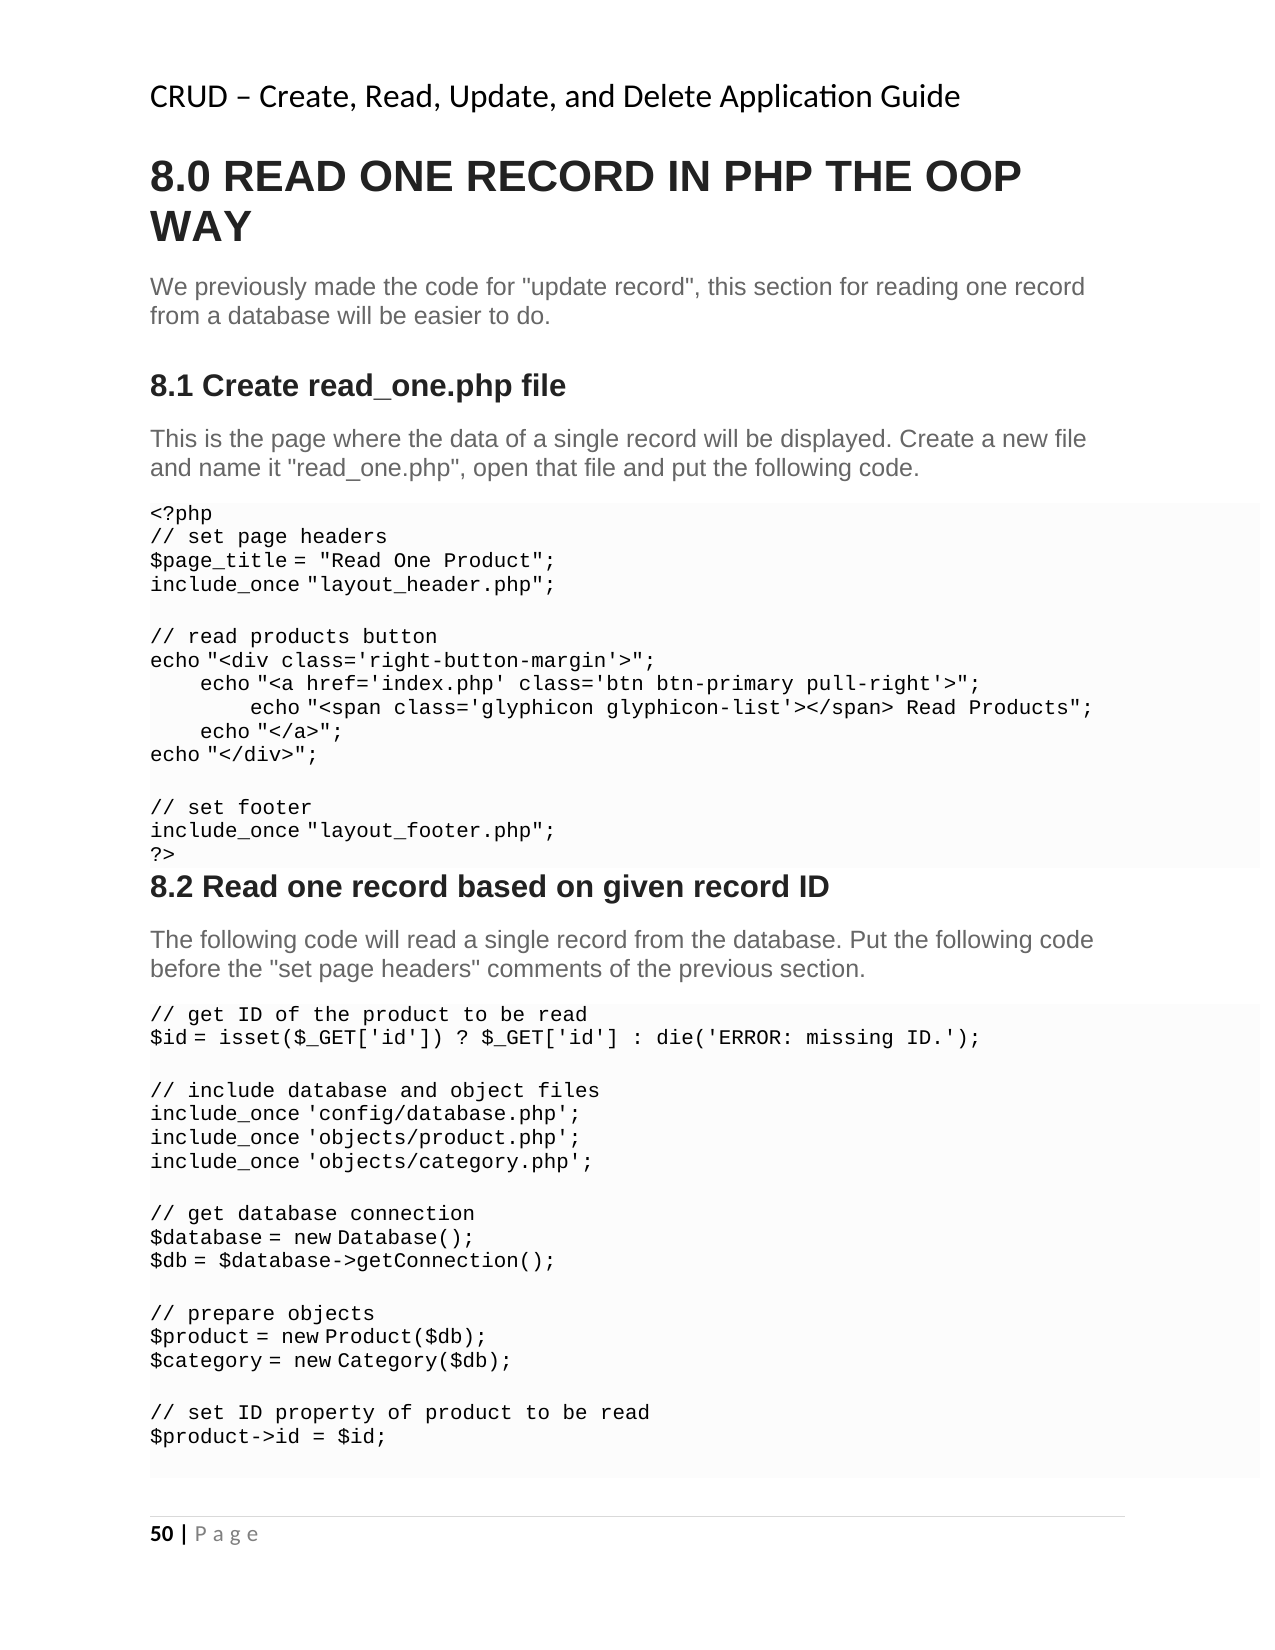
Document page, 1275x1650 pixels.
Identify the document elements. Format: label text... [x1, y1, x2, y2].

text We previously made the code for "update record", this section for reading one record from a database will be easier to do. [150, 272, 1125, 329]
text 8.0 READ ONE RECORD IN PHP THE OOP WAY [150, 150, 1125, 251]
text 8.1 Create read_one.php file [150, 367, 1125, 403]
table_header <?php // set page headers $page_title = "Read One Product"; include_once "layout_header.php"; // read products button echo "<div class='right-button-margin'>"; echo "<a href='index.php' class='btn btn-primary pull-right'>"; echo "<span class='glyphicon glyphicon-list'></span> Read Products"; echo "</a>"; echo "</div>"; // set footer include_once "layout_footer.php"; ?> [150, 503, 1260, 868]
text The following code will read a single record from the database. Put the following code before the "set page headers" comments of the previous section. [150, 925, 1125, 982]
text 8.2 Read one record based on given record ID [150, 868, 1125, 904]
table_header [150, 1004, 1260, 1478]
text This is the page where the data of a single record will be displayed. Create a new file and name it "read_one.php", open that file and put the following code. [150, 424, 1125, 482]
